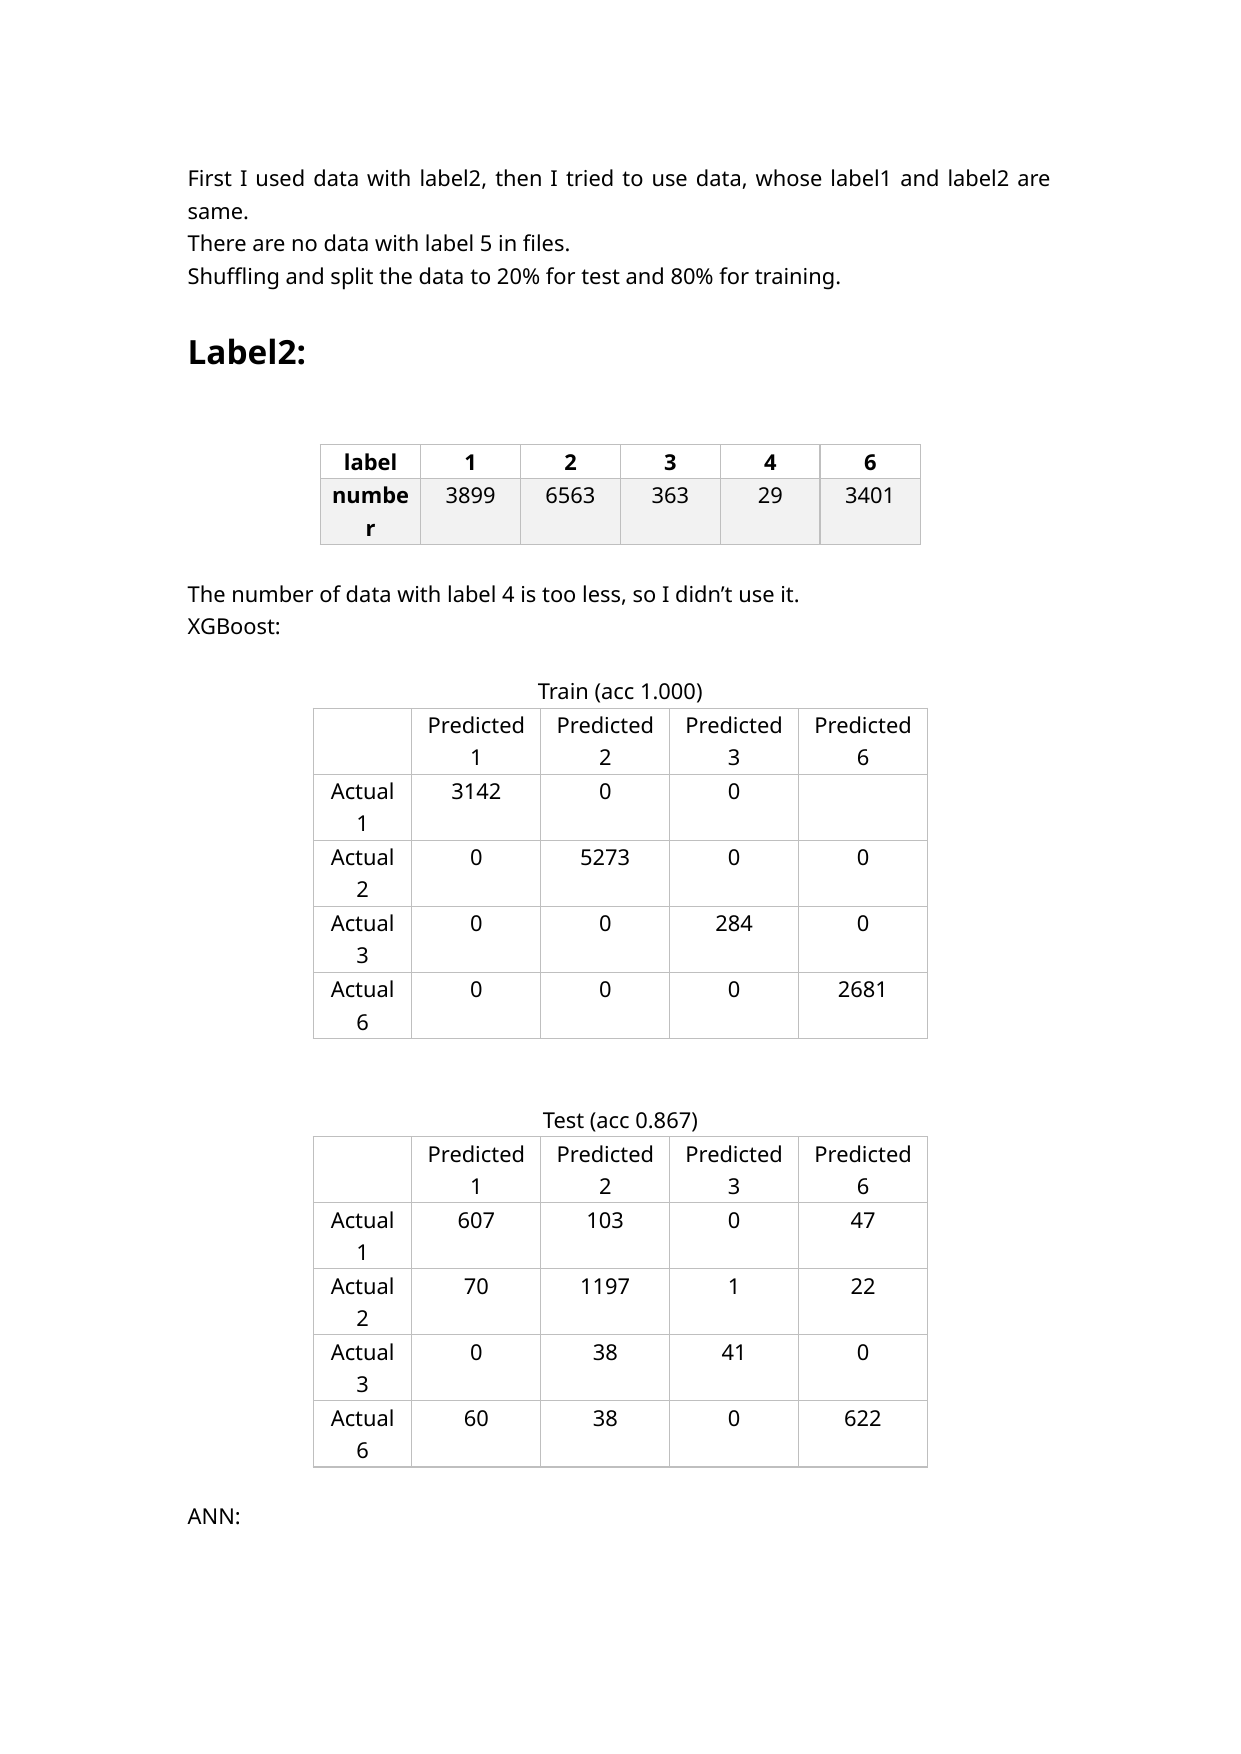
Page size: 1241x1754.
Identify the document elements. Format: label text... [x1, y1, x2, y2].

table_header 6 [821, 445, 920, 478]
table_cell Actual 3 [314, 1335, 411, 1400]
table_cell Actual 1 [314, 1203, 411, 1268]
table_cell 363 [621, 479, 720, 544]
table_cell 0 [541, 973, 669, 1038]
table_header Predicted 2 [541, 1137, 669, 1202]
table_cell 29 [721, 479, 819, 544]
table_header [314, 1137, 411, 1202]
table_header 1 [421, 445, 520, 478]
table_header Predicted 3 [670, 709, 798, 773]
table_cell 3899 [421, 479, 520, 544]
table_cell 70 [412, 1269, 540, 1334]
table_cell Actual 6 [314, 1401, 411, 1466]
text The number of data with label 4 is too less, so I didn’t use it. [187, 577, 1053, 610]
table_header Predicted 6 [799, 709, 927, 773]
table_cell 0 [541, 907, 669, 972]
table_header Predicted 1 [412, 1137, 540, 1202]
table_cell Actual 2 [314, 841, 411, 906]
table_cell 607 [412, 1203, 540, 1268]
table_cell 6563 [521, 479, 620, 544]
table_cell 0 [412, 973, 540, 1038]
table_cell 22 [799, 1269, 927, 1334]
text First I used data with label2, then I tried to use data, whose label1 and label2 are same. [187, 162, 1053, 227]
table_header Predicted 2 [541, 709, 669, 773]
table_header [314, 709, 411, 773]
table_cell 2681 [799, 973, 927, 1038]
table_header label [321, 445, 420, 478]
text There are no data with label 5 in files. [187, 227, 1053, 259]
table_cell 0 [670, 775, 798, 839]
table_cell 38 [541, 1401, 669, 1466]
table_cell 1197 [541, 1269, 669, 1334]
table_cell 622 [799, 1401, 927, 1466]
table_cell 0 [670, 1401, 798, 1466]
table_cell 41 [670, 1335, 798, 1400]
table_header Predicted 6 [799, 1137, 927, 1202]
table_header Predicted 1 [412, 709, 540, 773]
table_cell [799, 775, 927, 839]
subtitle Label2: [187, 319, 1053, 384]
text Train (acc 1.000) [187, 675, 1053, 707]
table_cell Actual 1 [314, 775, 411, 839]
table_cell 5273 [541, 841, 669, 906]
table_header 2 [521, 445, 620, 478]
table_header 3 [621, 445, 720, 478]
table_cell Actual 3 [314, 907, 411, 972]
table_cell 0 [412, 907, 540, 972]
table_cell Actual 2 [314, 1269, 411, 1334]
table_cell 0 [541, 775, 669, 839]
table_cell 0 [412, 1335, 540, 1400]
table_cell 0 [799, 907, 927, 972]
text Shuffling and split the data to 20% for test and 80% for training. [187, 259, 1053, 292]
table_cell 0 [670, 1203, 798, 1268]
table_cell 60 [412, 1401, 540, 1466]
table_cell 0 [670, 973, 798, 1038]
table_cell 0 [412, 841, 540, 906]
table_cell Actual 6 [314, 973, 411, 1038]
table_cell 3401 [821, 479, 920, 544]
table_header Predicted 3 [670, 1137, 798, 1202]
text XGBoost: [187, 610, 1053, 642]
table_cell 103 [541, 1203, 669, 1268]
table_cell number [321, 479, 420, 544]
text Test (acc 0.867) [187, 1104, 1053, 1136]
table_cell 1 [670, 1269, 798, 1334]
table_cell 0 [799, 1335, 927, 1400]
text ANN: [187, 1500, 1053, 1532]
table_cell 284 [670, 907, 798, 972]
table_header 4 [721, 445, 819, 478]
table_cell 0 [799, 841, 927, 906]
table_cell 0 [670, 841, 798, 906]
table_cell 47 [799, 1203, 927, 1268]
table_cell 3142 [412, 775, 540, 839]
table_cell 38 [541, 1335, 669, 1400]
